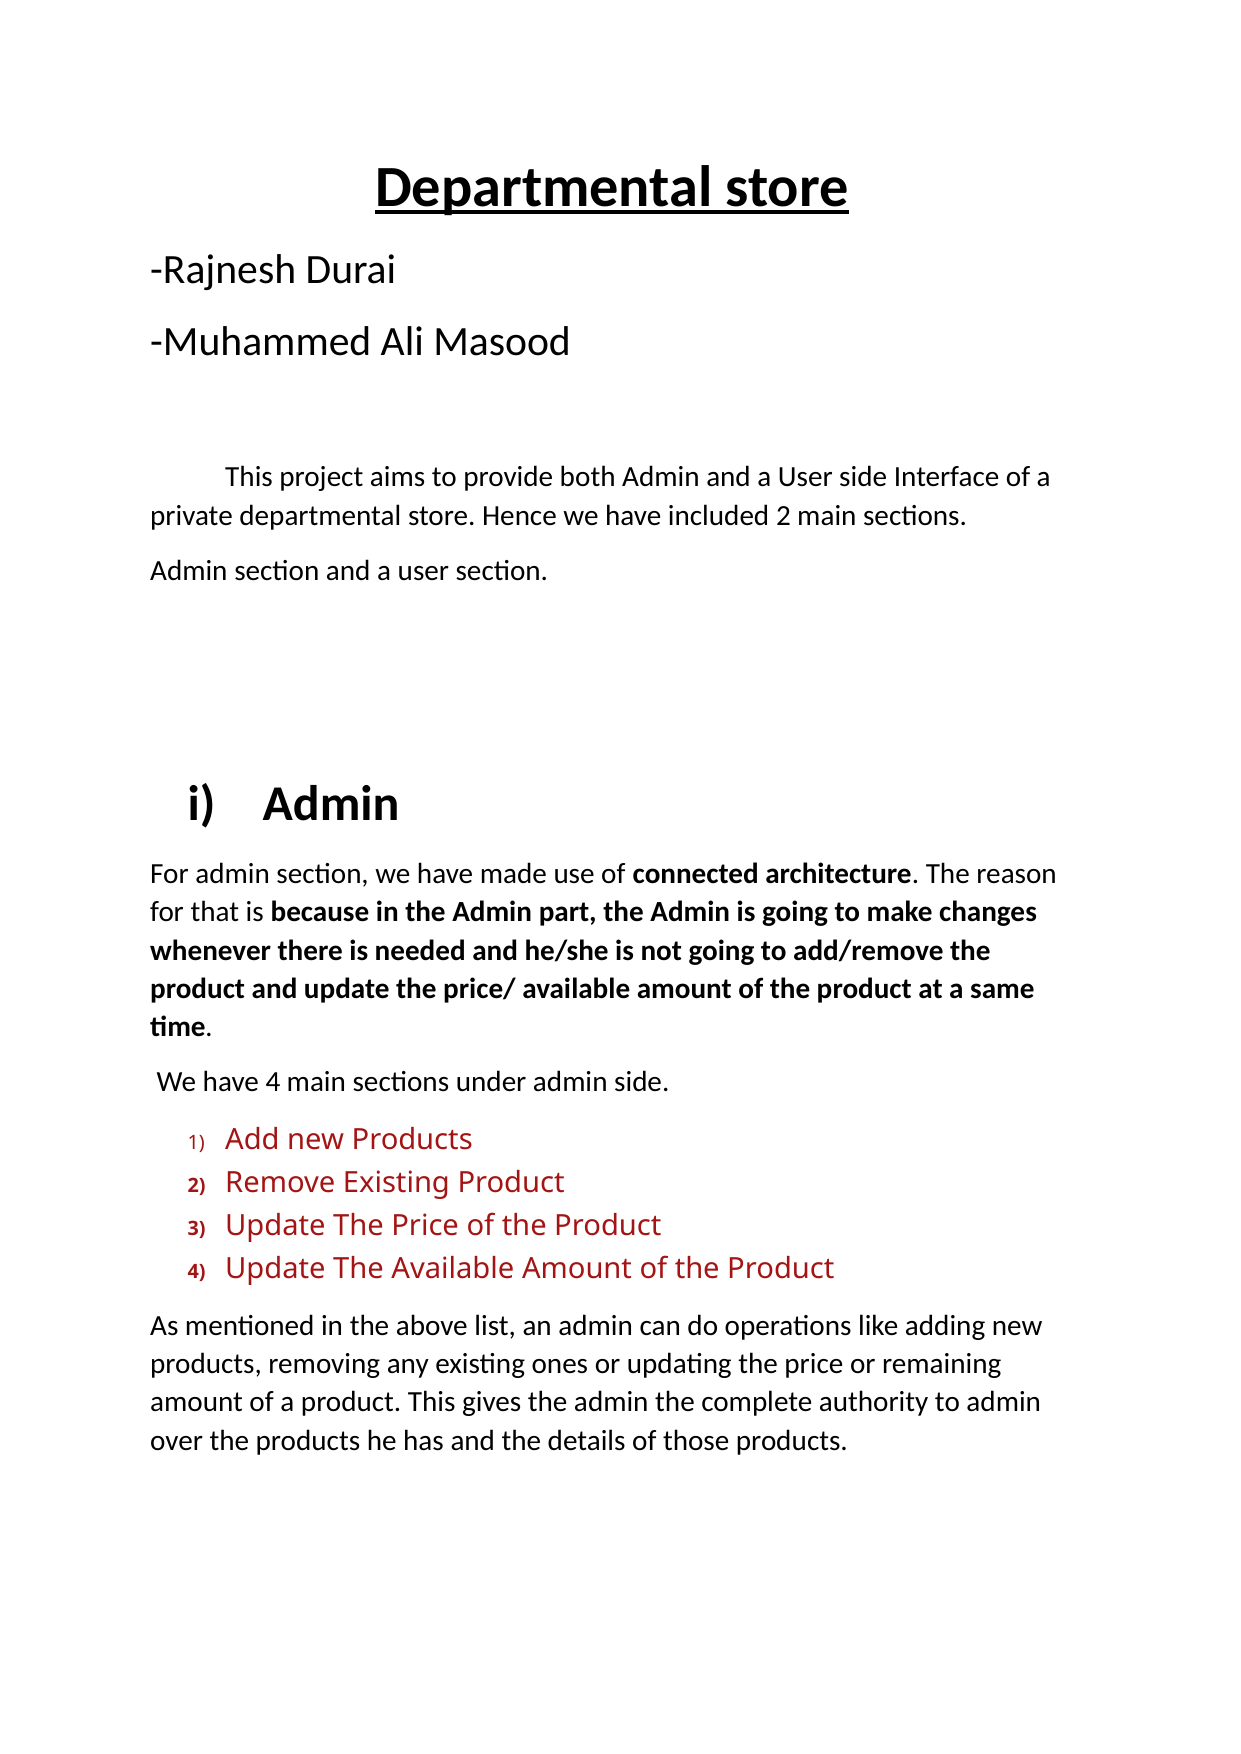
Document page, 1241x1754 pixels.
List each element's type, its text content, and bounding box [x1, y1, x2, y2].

list Add new Products [187, 1119, 1090, 1158]
text Admin section and a user section. [150, 552, 1090, 587]
text We have 4 main sections under admin side. [150, 1063, 1090, 1099]
text For admin section, we have made use of connected architecture. The reason for that is because in the Admin part, the Admin is going to make changes whenever there is needed and he/she is not going to add/remove the product and update the price/ available amount of the product at a same time. [150, 855, 1090, 1044]
text -Muhammed Ali Masood [150, 315, 1090, 366]
list Update The Available Amount of the Product [187, 1247, 1090, 1287]
text Departmental store [300, 150, 1090, 221]
text As mentioned in the above list, an admin can do operations like adding new products, removing any existing ones or updating the price or remaining amount of a product. This gives the admin the complete authority to admin over the products he has and the details of those products. [150, 1307, 1090, 1457]
list Remove Existing Product [187, 1161, 1090, 1201]
text -Rajnesh Durai [150, 243, 1090, 294]
text This project aims to provide both Admin and a User side Interface of a private departmental store. Hence we have included 2 main sections. [150, 458, 1090, 532]
list Admin [187, 772, 1090, 833]
list Update The Price of the Product [187, 1204, 1090, 1244]
